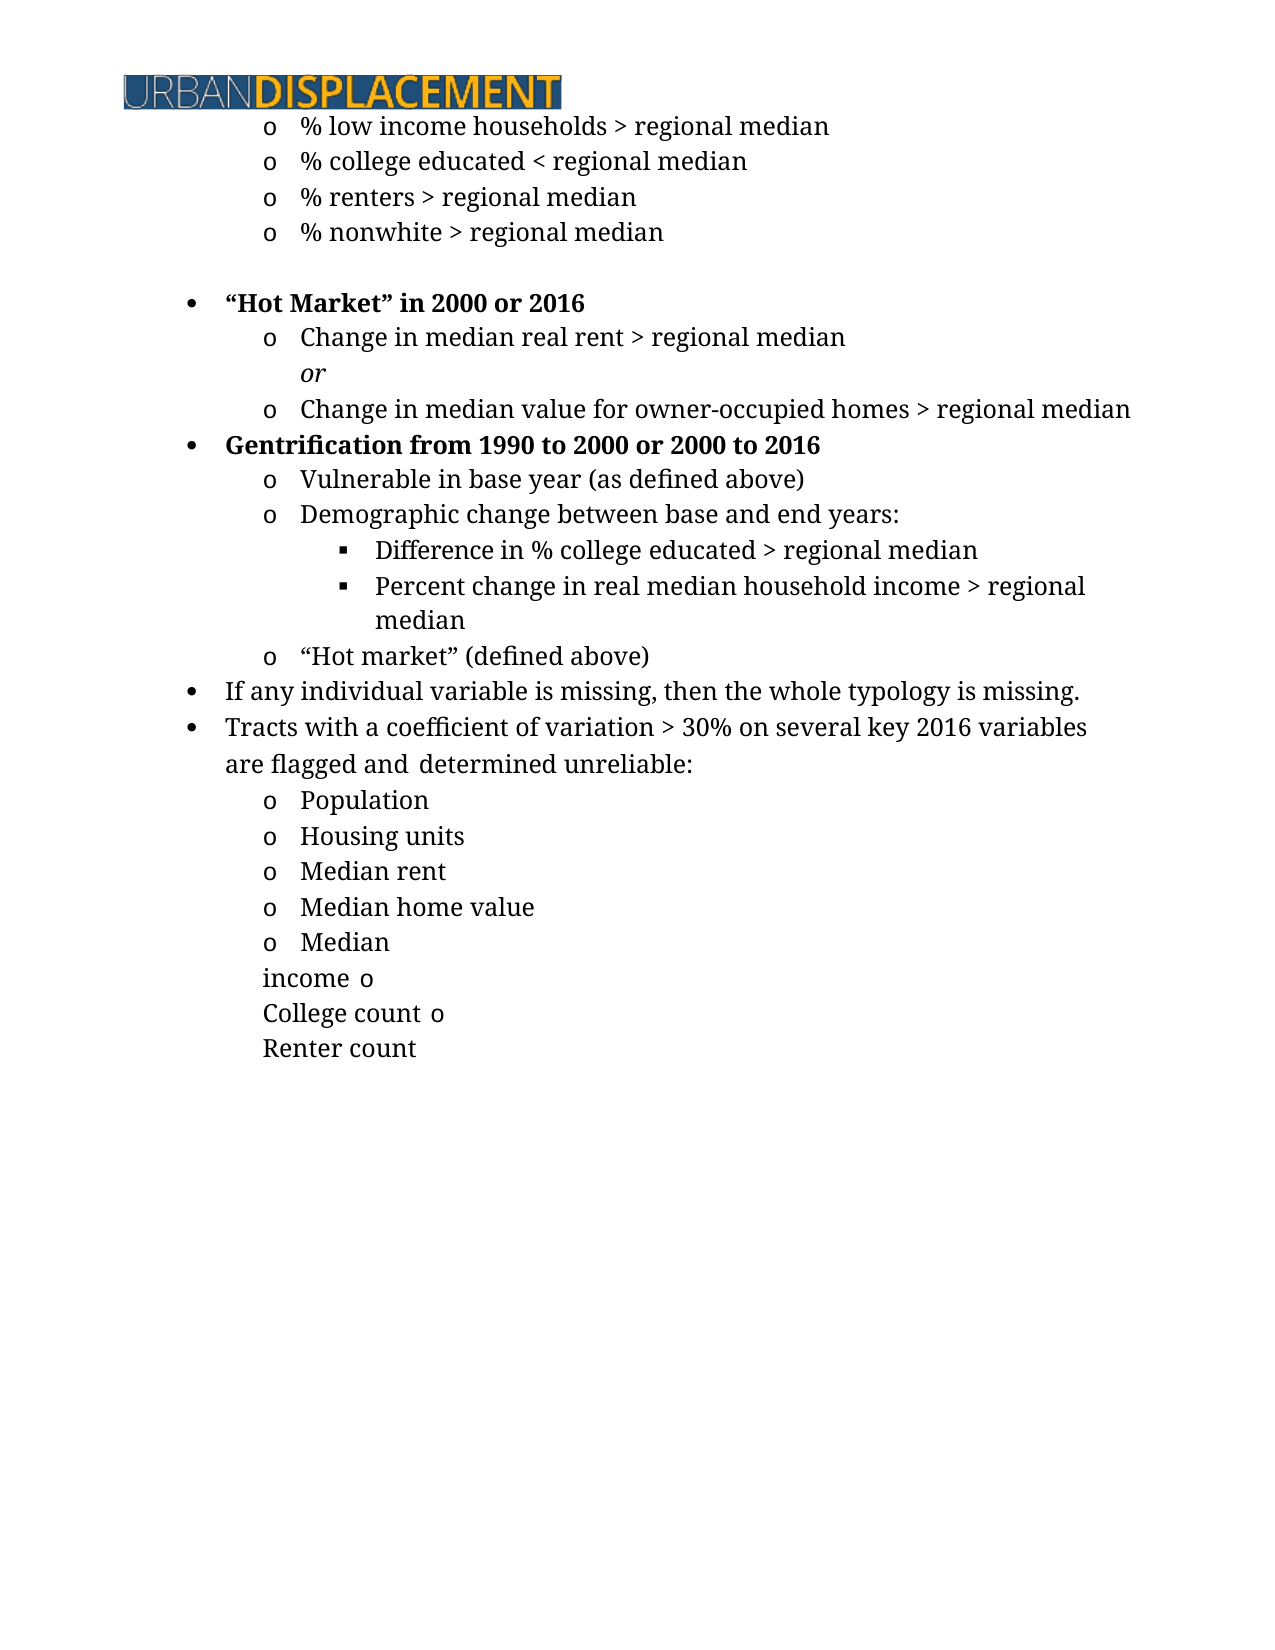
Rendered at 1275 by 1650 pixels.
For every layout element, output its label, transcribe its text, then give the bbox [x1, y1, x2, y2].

list % college educated < regional median [262, 144, 1177, 178]
list Vulnerable in base year (as defined above) [262, 462, 1177, 496]
list Tracts with a coefficient of variation > 30% on several key 2016 variables are flagged and determined unreliable: [187, 710, 1089, 780]
list Demographic change between base and end years: [262, 497, 1177, 531]
list % low income households > regional median [262, 108, 1177, 143]
text or [300, 356, 1177, 390]
list Median rent [262, 854, 1177, 888]
list Median income o College count o Renter count [262, 925, 450, 1065]
list % nonwhite > regional median [262, 215, 1177, 249]
picture [123, 74, 562, 110]
subtitle “Hot Market” in 2000 or 2016 [187, 286, 1177, 320]
list Housing units [262, 818, 1177, 852]
list Percent change in real median household income > regional median [337, 569, 1177, 637]
list Change in median value for owner-occupied homes > regional median [262, 392, 1177, 426]
list “Hot market” (defined above) [262, 638, 1177, 672]
list If any individual variable is missing, then the whole typology is missing. [187, 674, 1177, 708]
list Difference in % college educated > regional median [337, 533, 1177, 567]
list Population [262, 783, 1177, 817]
list % renters > regional median [262, 179, 1177, 214]
subtitle Gentrification from 1990 to 2000 or 2000 to 2016 [187, 427, 1177, 461]
list Median home value [262, 889, 1177, 923]
list Change in median real rent > regional median [262, 320, 1177, 354]
